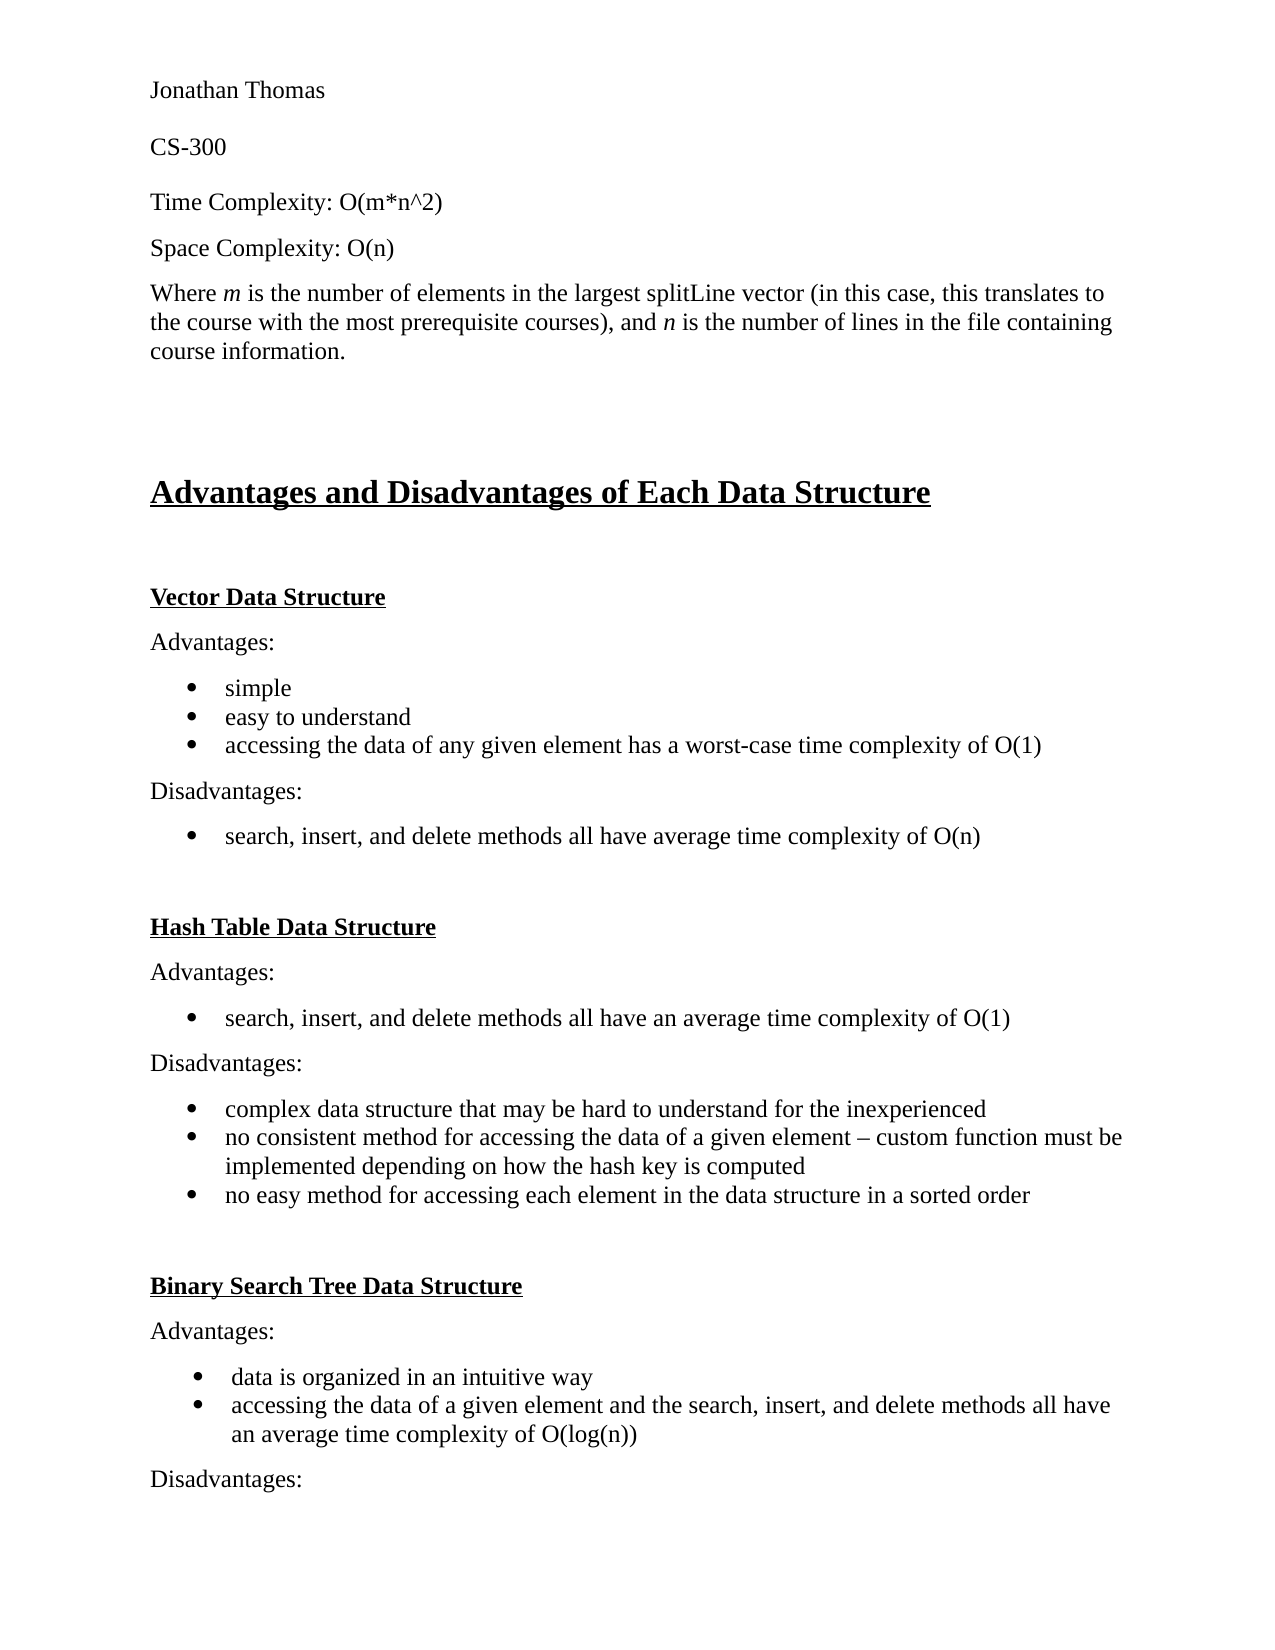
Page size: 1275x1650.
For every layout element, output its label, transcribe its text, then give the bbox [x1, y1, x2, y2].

list no easy method for accessing each element in the data structure in a sorted order [187, 1180, 1125, 1209]
text Disadvantages: [150, 1048, 1125, 1077]
list data is organized in an intuitive way [194, 1362, 1125, 1390]
list easy to understand [187, 702, 1125, 730]
text Binary Search Tree Data Structure [150, 1271, 1125, 1299]
text Advantages: [150, 1316, 1125, 1345]
list complex data structure that may be hard to understand for the inexperienced [187, 1094, 1125, 1122]
list search, insert, and delete methods all have average time complexity of O(n) [187, 821, 1125, 850]
text Disadvantages: [150, 776, 1125, 804]
text Advantages: [150, 957, 1125, 986]
text Advantages and Disadvantages of Each Data Structure [150, 472, 1125, 510]
text Time Complexity: O(m*n^2) [150, 187, 1125, 216]
list accessing the data of any given element has a worst-case time complexity of O(1) [187, 730, 1125, 759]
text Vector Data Structure [150, 582, 1125, 611]
text Where m is the number of elements in the largest splitLine vector (in this case, this translates to the course with the most prerequisite courses), and n is the number of lines in the file containing course information. [150, 278, 1125, 364]
text Disadvantages: [150, 1464, 1125, 1493]
list no consistent method for accessing the data of a given element – custom function must be implemented depending on how the hash key is computed [187, 1122, 1125, 1180]
text Hash Table Data Structure [150, 912, 1125, 941]
list search, insert, and delete methods all have an average time complexity of O(1) [187, 1003, 1125, 1032]
text Advantages: [150, 627, 1125, 656]
text Space Complexity: O(n) [150, 233, 1125, 262]
list simple [187, 673, 1125, 702]
list accessing the data of a given element and the search, insert, and delete methods all have an average time complexity of O(log(n)) [194, 1390, 1125, 1448]
